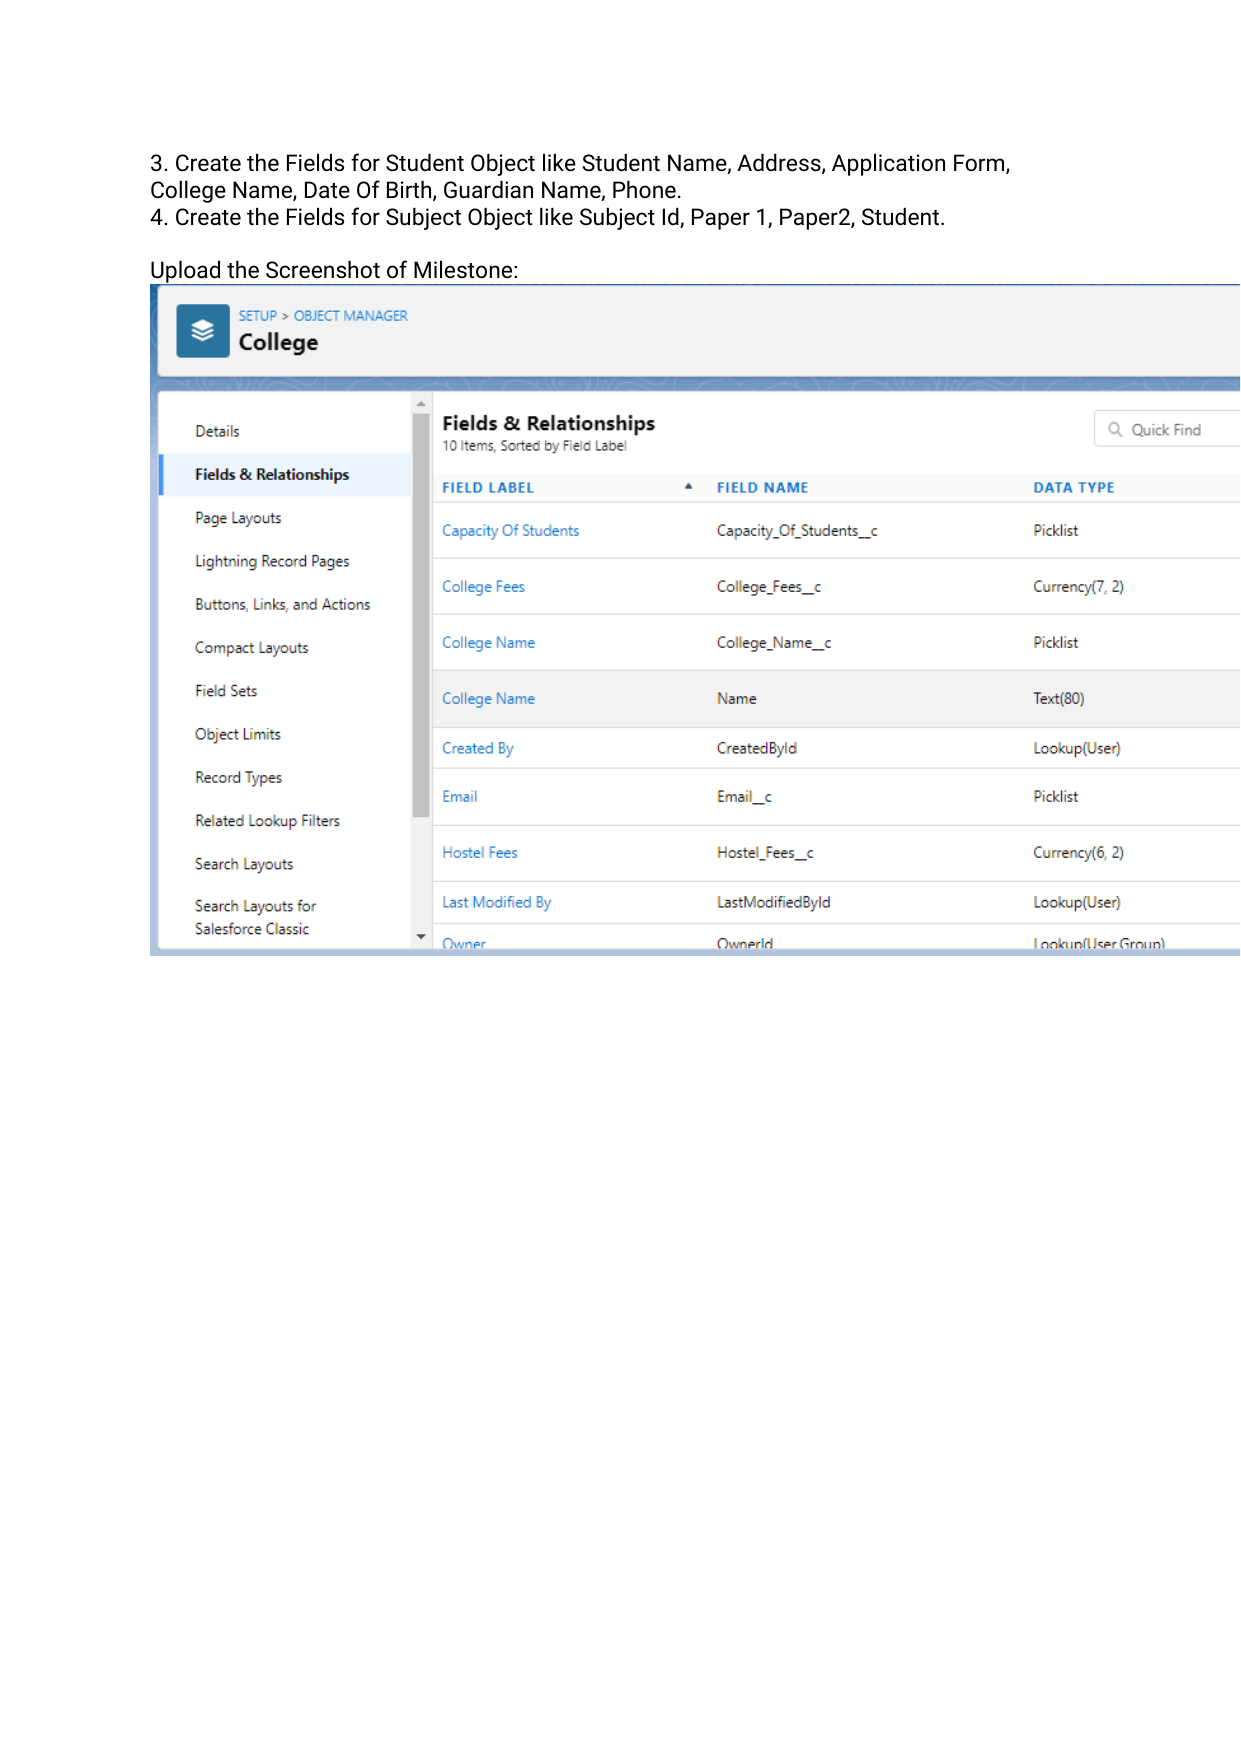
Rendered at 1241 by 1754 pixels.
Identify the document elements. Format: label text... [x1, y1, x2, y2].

text 4. Create the Fields for Subject Object like Subject Id, Paper 1, Paper2, Student. [150, 204, 1090, 231]
text 3. Create the Fields for Student Object like Student Name, Address, Application Form, College Name, Date Of Birth, Guardian Name, Phone. [150, 150, 1090, 204]
text Upload the Screenshot of Milestone: [150, 257, 1090, 284]
picture [150, 284, 1241, 956]
